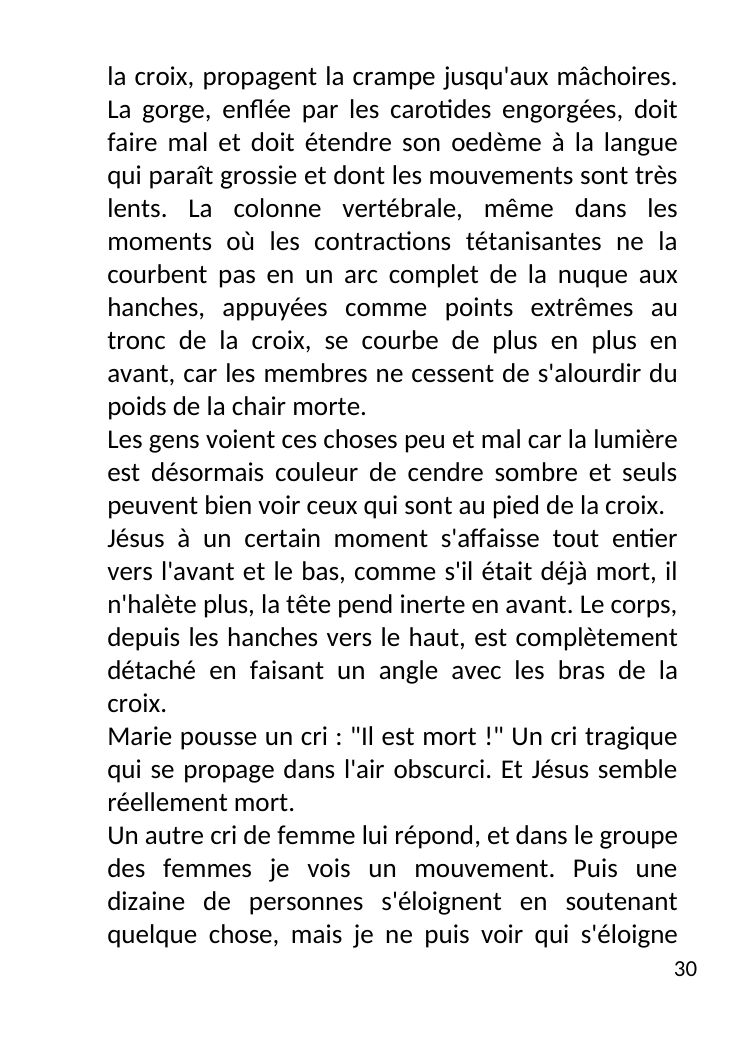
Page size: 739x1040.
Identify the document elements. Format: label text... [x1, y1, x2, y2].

text Marie pousse un cri : "Il est mort !" Un cri tragique qui se propage dans l'air obscurci. Et Jésus semble réellement mort. [107, 719, 678, 818]
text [107, 818, 678, 951]
text Jésus à un certain moment s'affaisse tout entier vers l'avant et le bas, comme s'il était déjà mort, il n'halète plus, la tête pend inerte en avant. Le corps, depuis les hanches vers le haut, est complètement détaché en faisant un angle avec les bras de la croix. [107, 521, 678, 719]
text Les gens voient ces choses peu et mal car la lumière est désormais couleur de cendre sombre et seuls peuvent bien voir ceux qui sont au pied de la croix. [107, 422, 678, 521]
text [107, 59, 678, 422]
